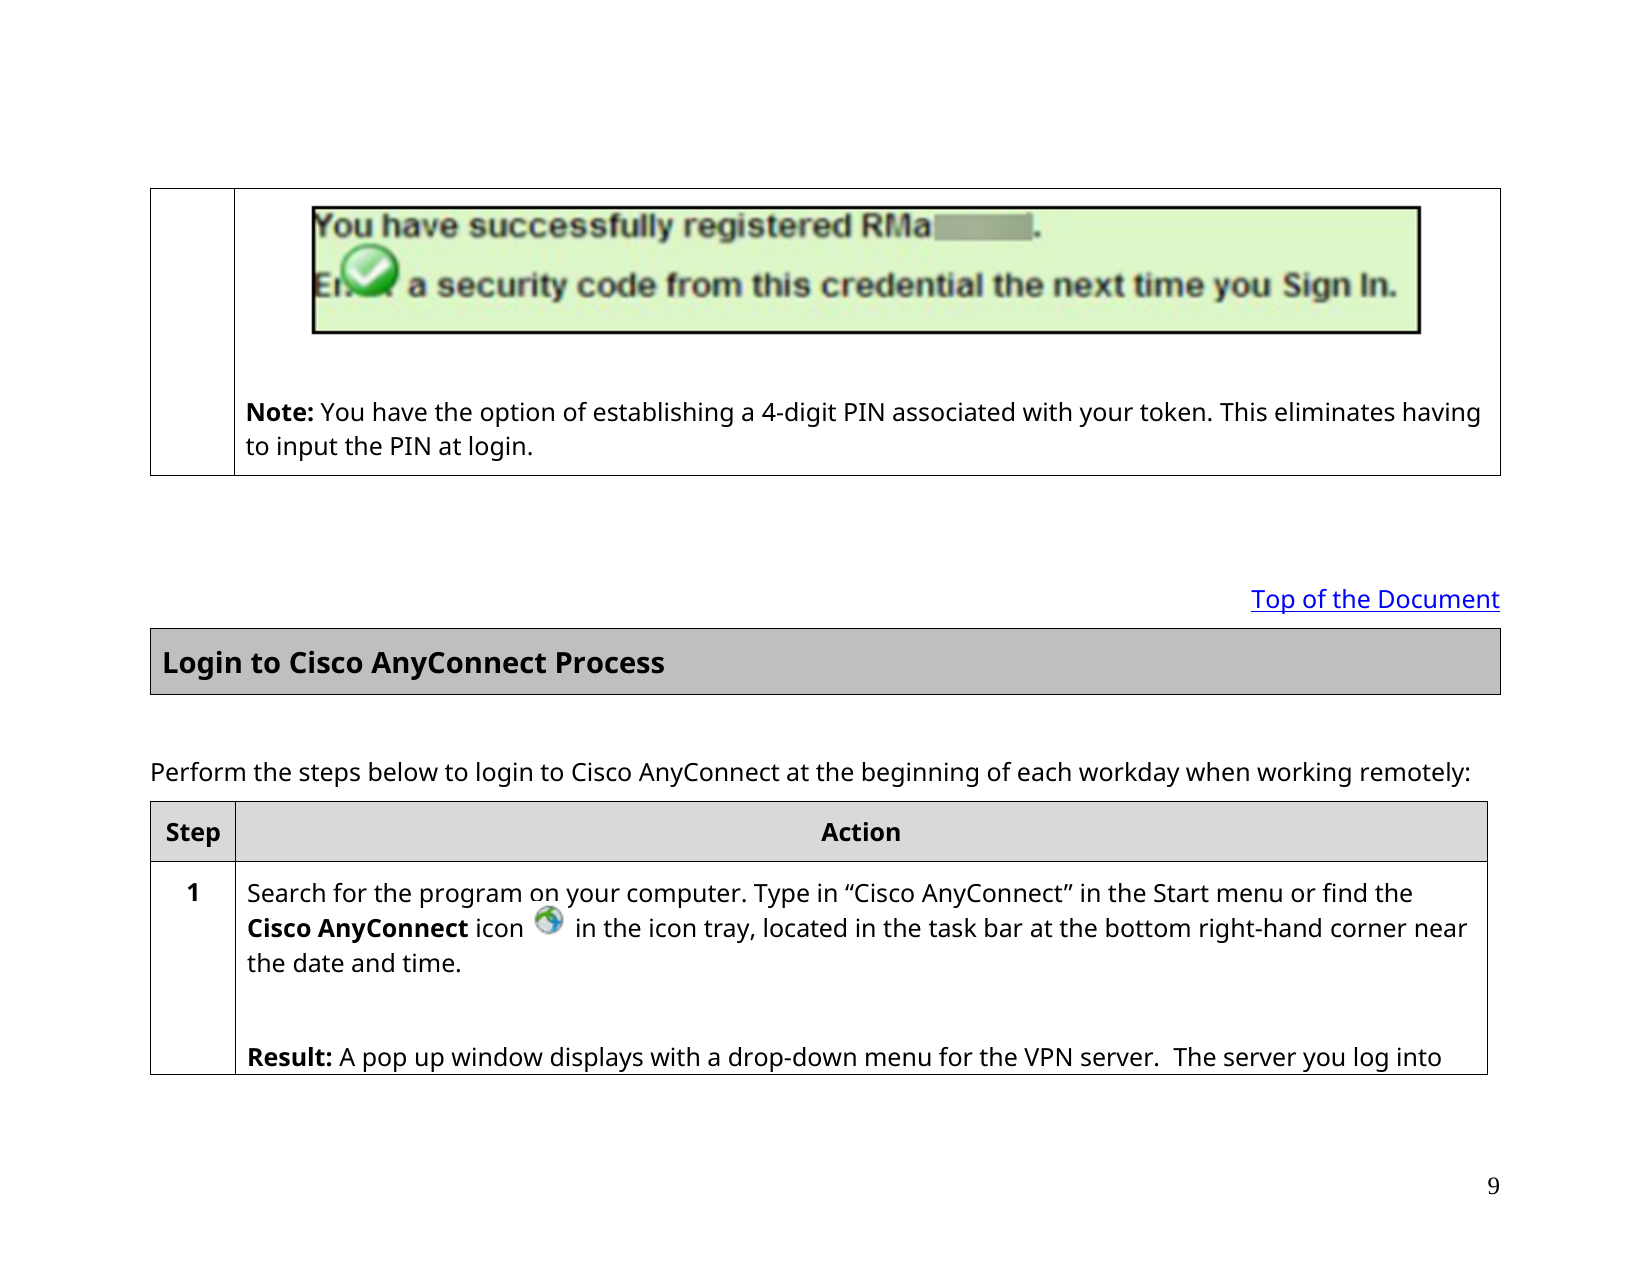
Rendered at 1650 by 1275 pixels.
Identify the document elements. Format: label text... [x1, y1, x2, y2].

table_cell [235, 189, 1500, 475]
table_cell 1 [151, 862, 235, 1073]
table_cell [236, 862, 1487, 1073]
table_header Action [236, 802, 1487, 861]
picture [530, 901, 569, 938]
picture [309, 201, 1425, 336]
text Perform the steps below to login to Cisco AnyConnect at the beginning of each workday when working remotely: [150, 754, 1500, 788]
table_header Step [151, 802, 235, 861]
table_cell 5 [151, 189, 234, 475]
table_header Login to Cisco AnyConnect Process [151, 629, 1500, 694]
text Top of the Document [150, 582, 1500, 616]
